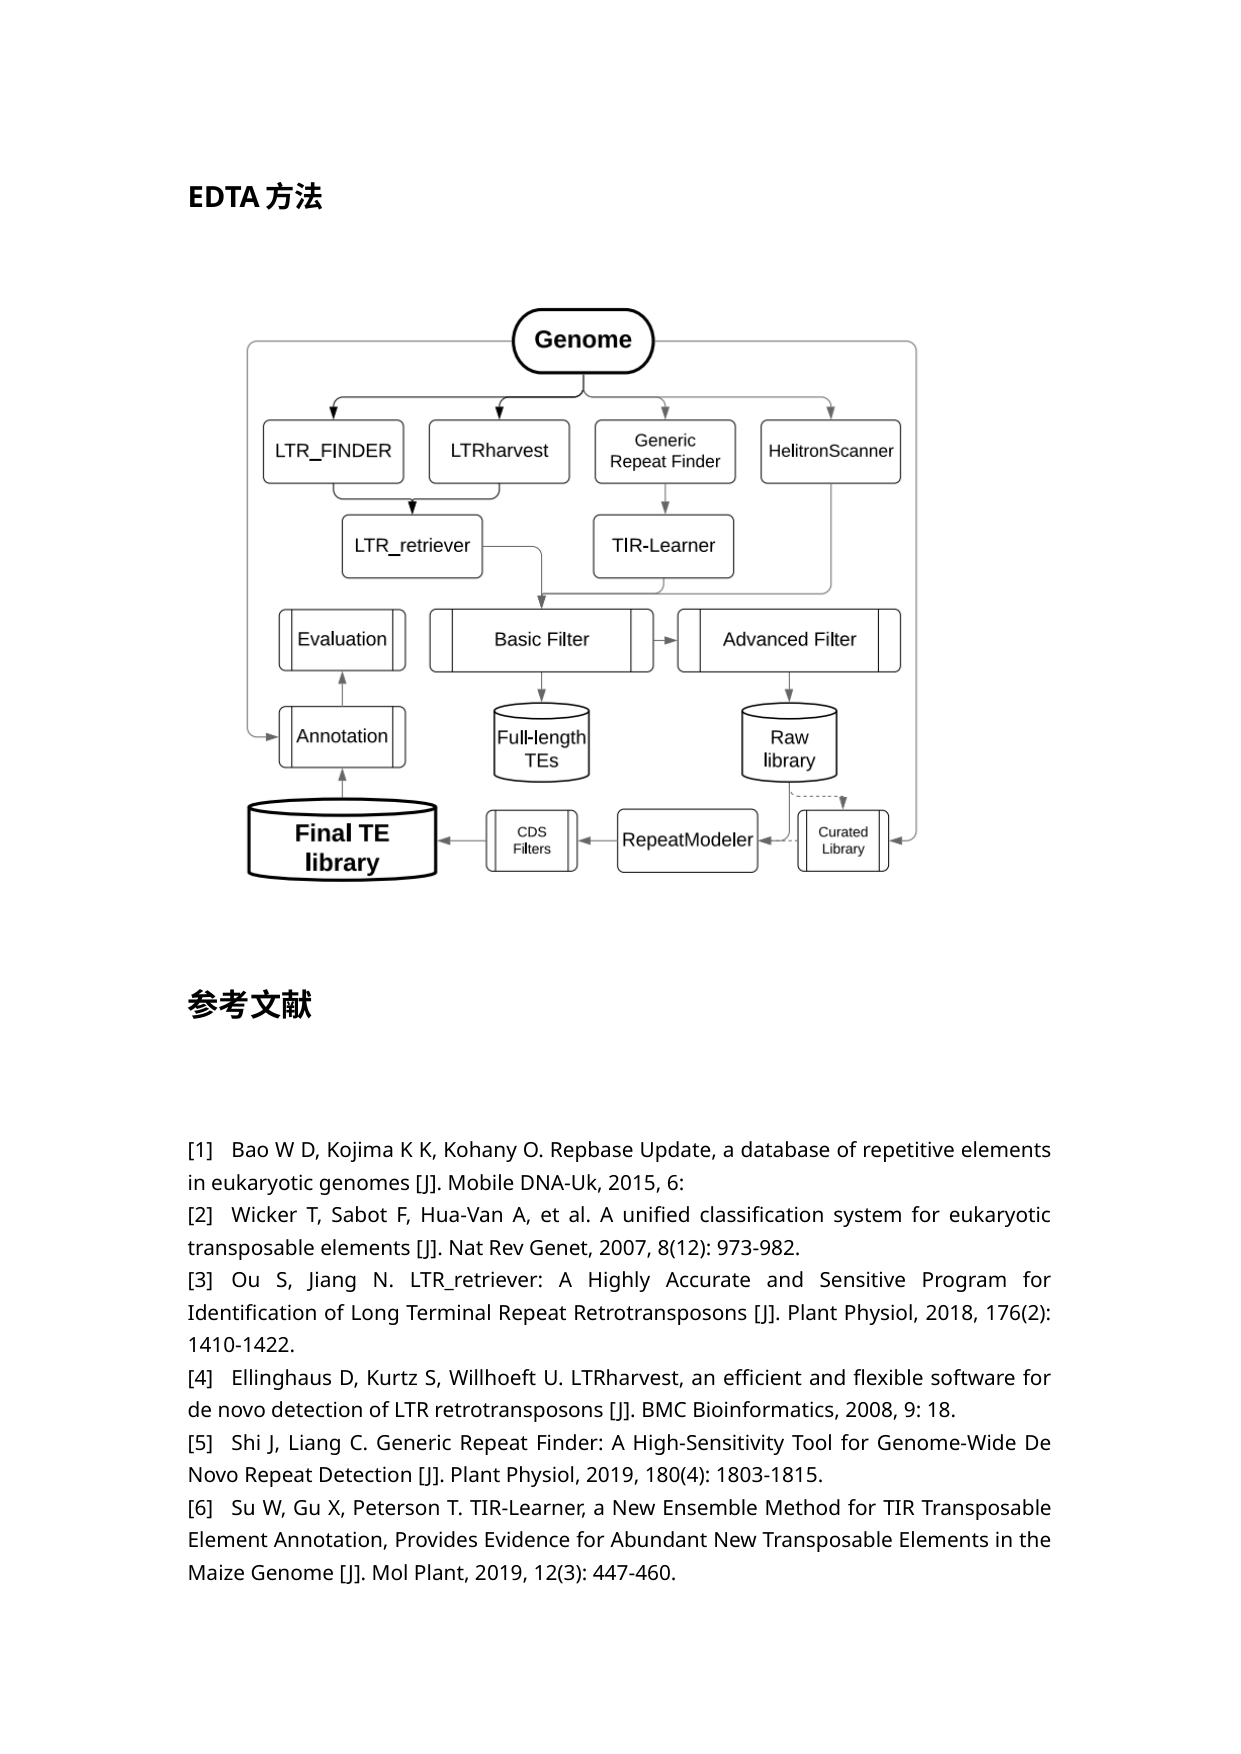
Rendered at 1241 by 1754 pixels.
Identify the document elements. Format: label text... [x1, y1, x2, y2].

text [1] Bao W D, Kojima K K, Kohany O. Repbase Update, a database of repetitive elements in eukaryotic genomes [J]. Mobile DNA-Uk, 2015, 6: [187, 1133, 1053, 1198]
text [5] Shi J, Liang C. Generic Repeat Finder: A High-Sensitivity Tool for Genome-Wide De Novo Repeat Detection [J]. Plant Physiol, 2019, 180(4): 1803-1815. [187, 1426, 1053, 1491]
subtitle EDTA方法 [187, 162, 1053, 227]
picture [187, 300, 974, 887]
subtitle 参考文献 [187, 970, 1053, 1035]
text [6] Su W, Gu X, Peterson T. TIR-Learner, a New Ensemble Method for TIR Transposable Element Annotation, Provides Evidence for Abundant New Transposable Elements in the Maize Genome [J]. Mol Plant, 2019, 12(3): 447-460. [187, 1491, 1053, 1588]
text [4] Ellinghaus D, Kurtz S, Willhoeft U. LTRharvest, an efficient and flexible software for de novo detection of LTR retrotransposons [J]. BMC Bioinformatics, 2008, 9: 18. [187, 1361, 1053, 1426]
text [2] Wicker T, Sabot F, Hua-Van A, et al. A unified classification system for eukaryotic transposable elements [J]. Nat Rev Genet, 2007, 8(12): 973-982. [187, 1198, 1053, 1263]
text [3] Ou S, Jiang N. LTR_retriever: A Highly Accurate and Sensitive Program for Identification of Long Terminal Repeat Retrotransposons [J]. Plant Physiol, 2018, 176(2): 1410-1422. [187, 1263, 1053, 1361]
